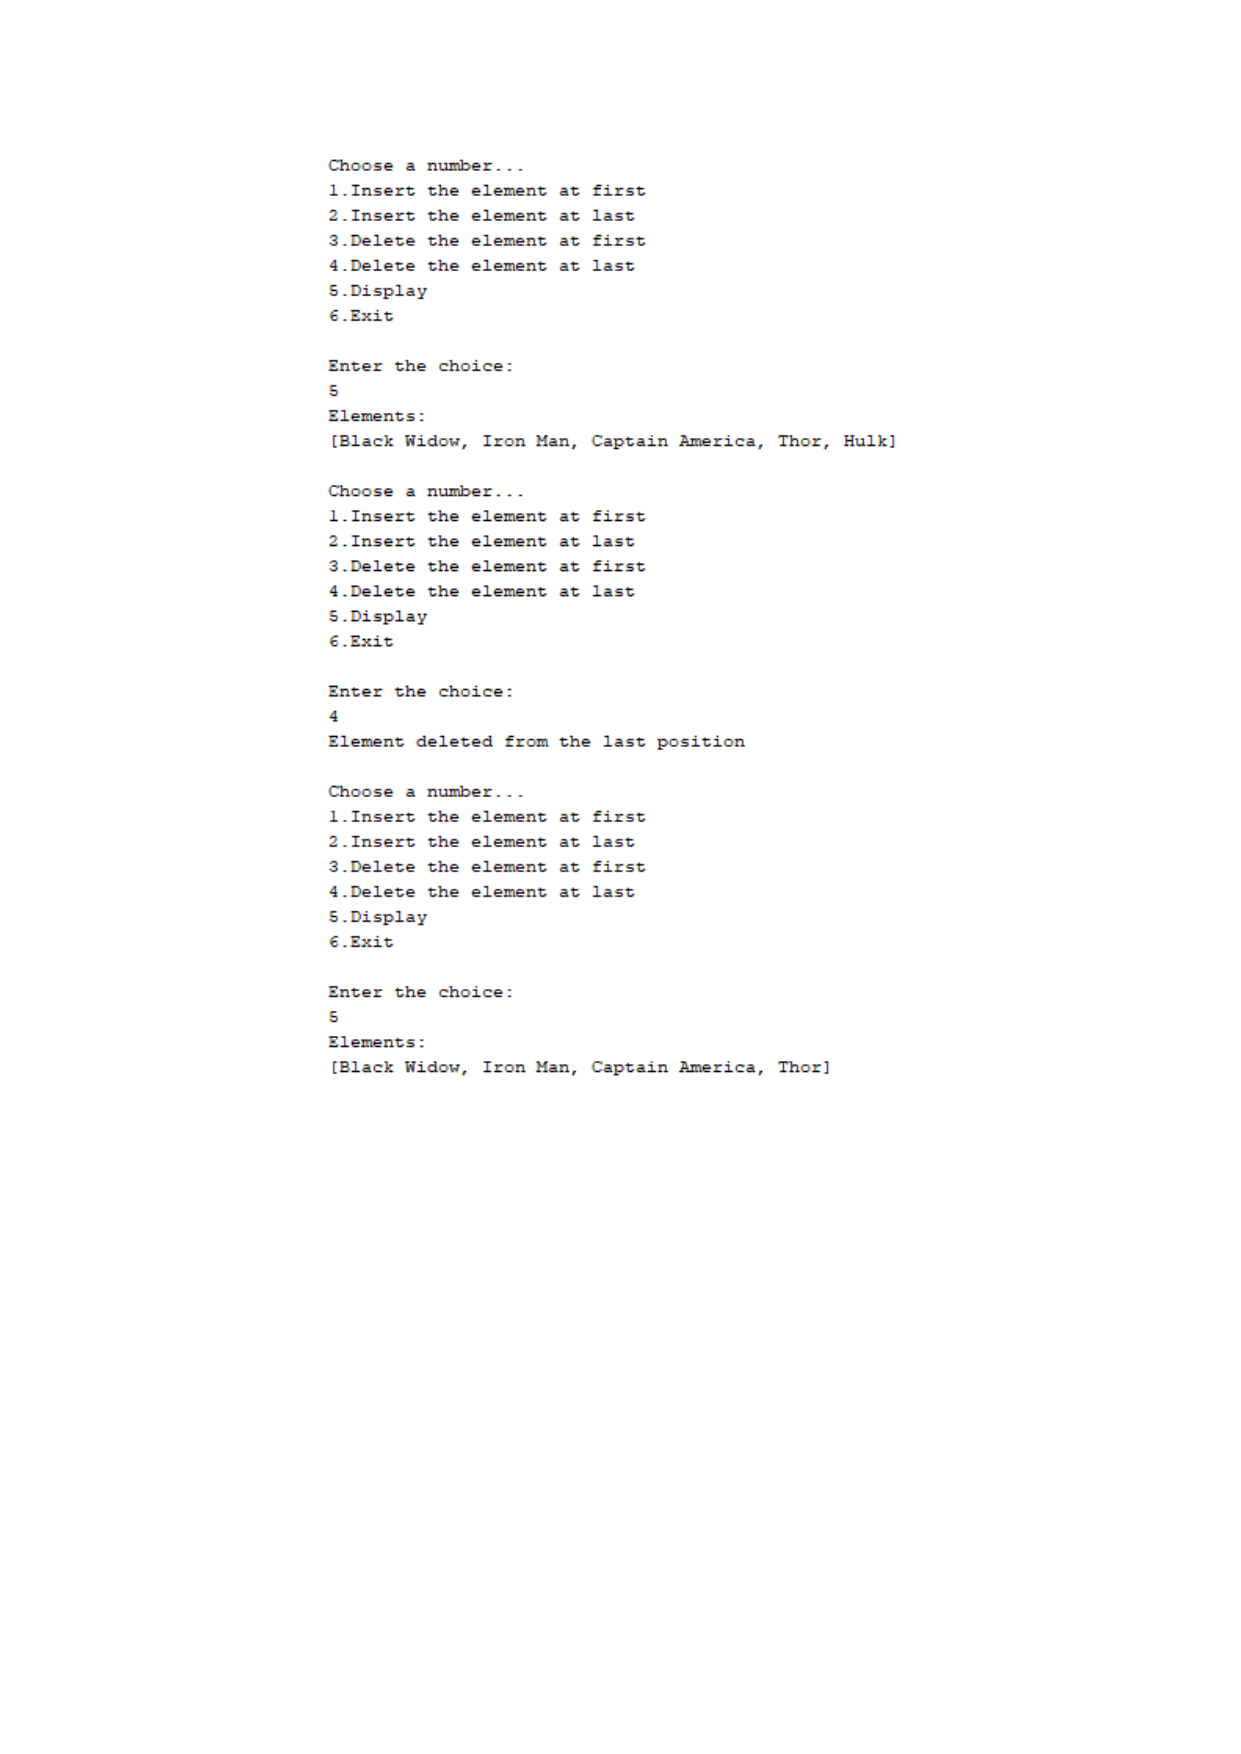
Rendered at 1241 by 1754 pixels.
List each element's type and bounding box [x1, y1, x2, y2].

picture [317, 150, 924, 1096]
